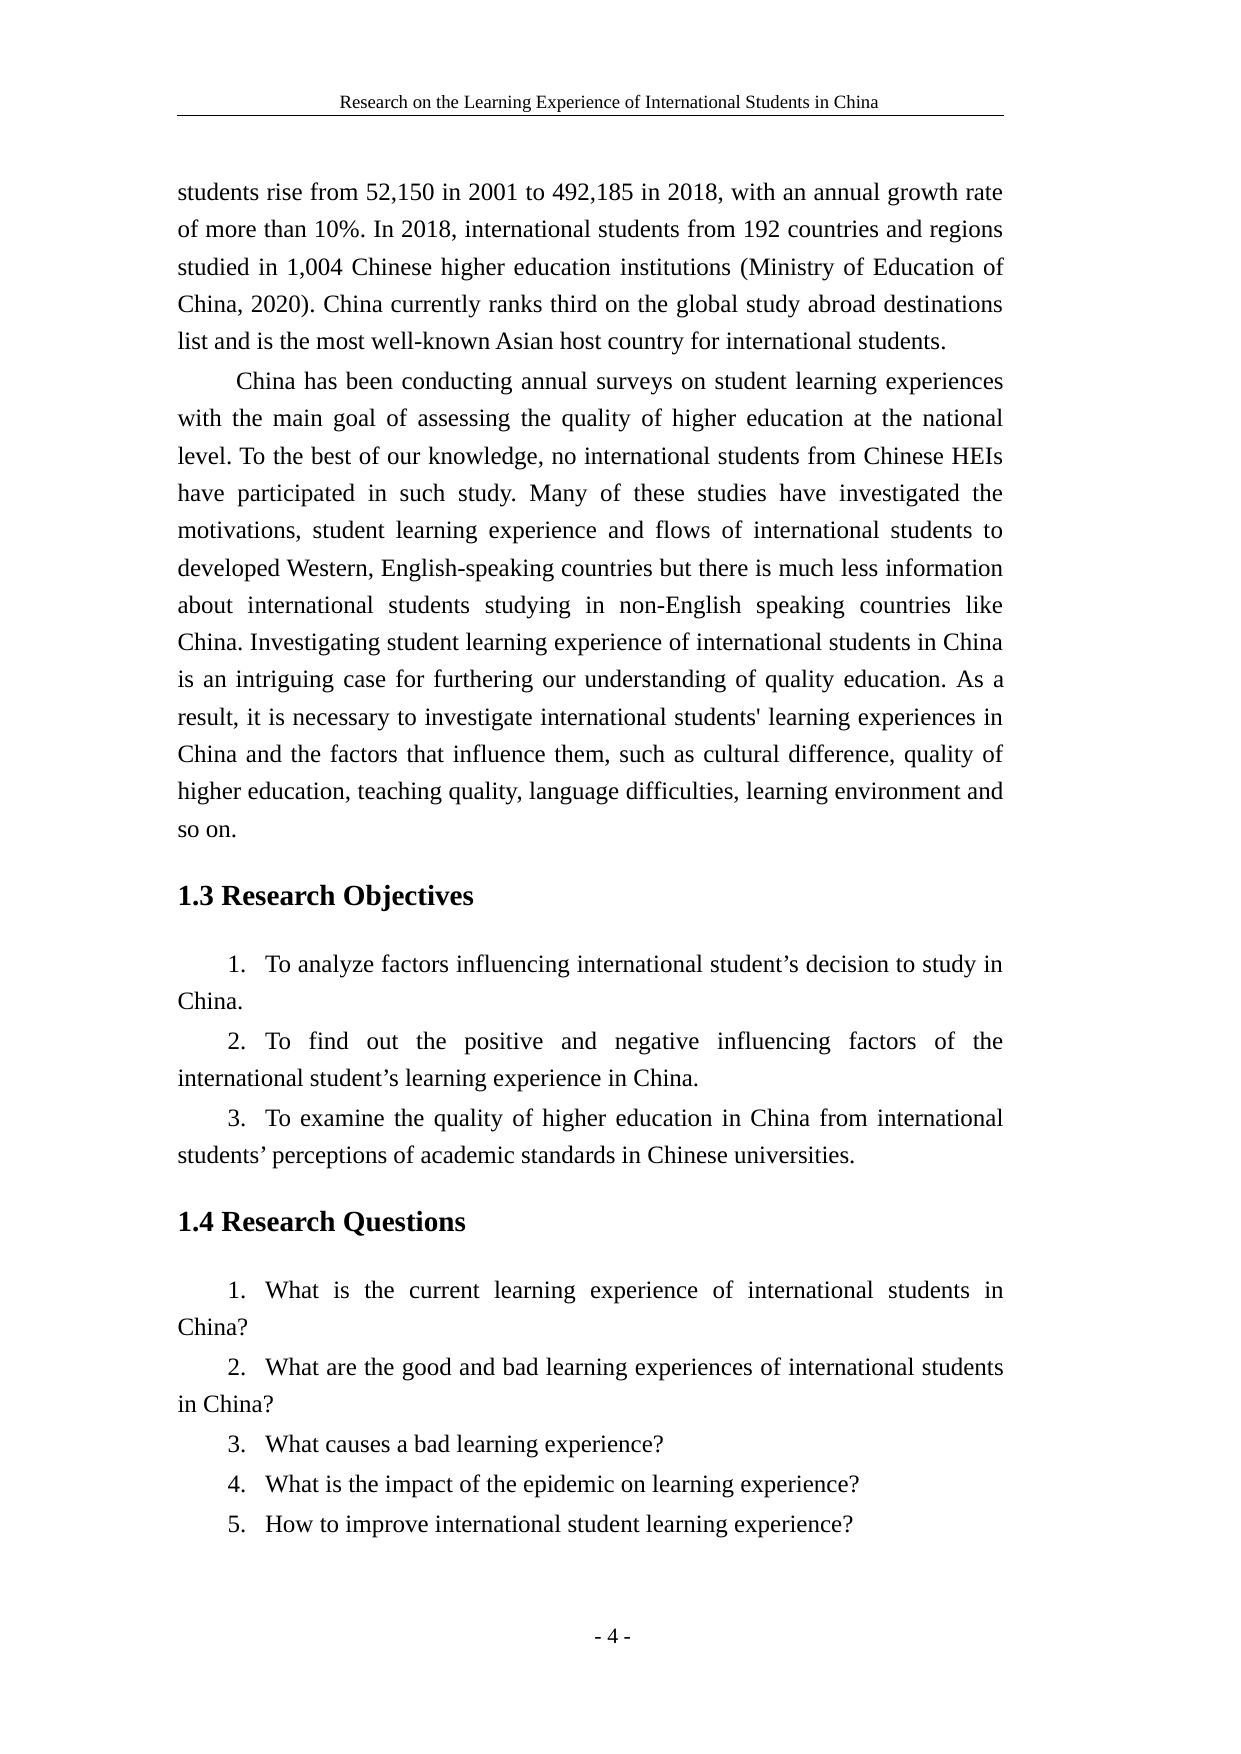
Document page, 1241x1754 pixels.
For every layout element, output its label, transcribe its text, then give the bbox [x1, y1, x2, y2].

list To analyze factors influencing international student’s decision to study in China. [177, 949, 1004, 1015]
list What is the impact of the epidemic on learning experience? [177, 1469, 1004, 1498]
list What are the good and bad learning experiences of international students in China? [177, 1352, 1004, 1418]
text Research Objectives [177, 878, 1004, 912]
text China has been conducting annual surveys on student learning experiences with the main goal of assessing the quality of higher education at the national level. To the best of our knowledge, no international students from Chinese HEIs have participated in such study. Many of these studies have investigated the motivations, student learning experience and flows of international students to developed Western, English-speaking countries but there is much less information about international students studying in non-English speaking countries like China. Investigating student learning experience of international students in China is an intriguing case for furthering our understanding of quality education. As a result, it is necessary to investigate international students' learning experiences in China and the factors that influence them, such as cultural difference, quality of higher education, teaching quality, language difficulties, learning environment and so on. [177, 366, 1004, 842]
list What is the current learning experience of international students in China? [177, 1275, 1004, 1341]
list How to improve international student learning experience? [177, 1509, 1004, 1538]
text Research Questions [177, 1204, 1004, 1238]
list What causes a bad learning experience? [177, 1429, 1004, 1458]
list To examine the quality of higher education in China from international students’ perceptions of academic standards in Chinese universities. [177, 1103, 1004, 1169]
list To find out the positive and negative influencing factors of the international student’s learning experience in China. [177, 1026, 1004, 1092]
